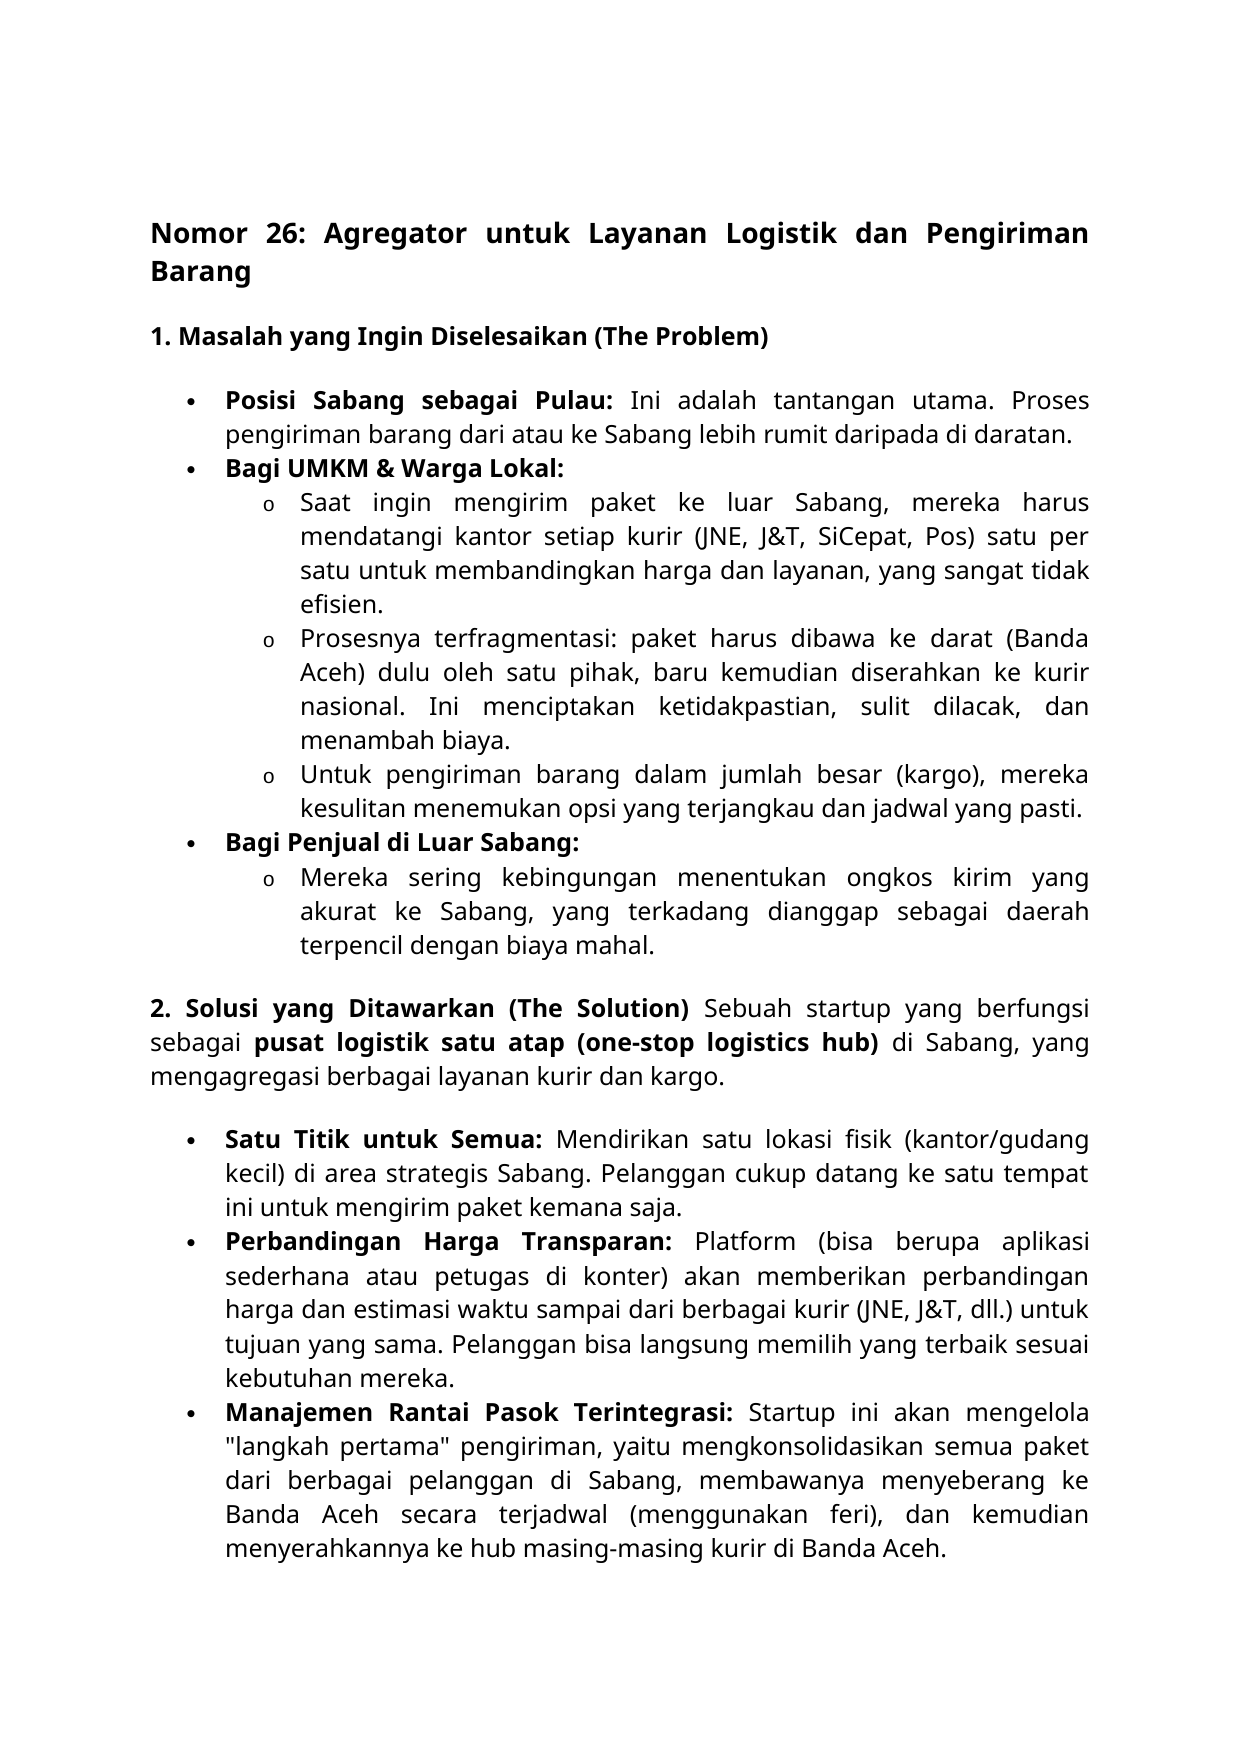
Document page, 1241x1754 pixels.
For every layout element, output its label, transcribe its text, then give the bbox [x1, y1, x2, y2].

list Untuk pengiriman barang dalam jumlah besar (kargo), mereka kesulitan menemukan opsi yang terjangkau dan jadwal yang pasti. [262, 757, 1090, 825]
text Nomor 26: Agregator untuk Layanan Logistik dan Pengiriman Barang [150, 213, 1090, 290]
list Posisi Sabang sebagai Pulau: Ini adalah tantangan utama. Proses pengiriman barang dari atau ke Sabang lebih rumit daripada di daratan. [187, 382, 1090, 450]
list Bagi UMKM & Warga Lokal: [187, 450, 1090, 484]
list Prosesnya terfragmentasi: paket harus dibawa ke darat (Banda Aceh) dulu oleh satu pihak, baru kemudian diserahkan ke kurir nasional. Ini menciptakan ketidakpastian, sulit dilacak, dan menambah biaya. [262, 621, 1090, 757]
list Manajemen Rantai Pasok Terintegrasi: Startup ini akan mengelola "langkah pertama" pengiriman, yaitu mengkonsolidasikan semua paket dari berbagai pelanggan di Sabang, membawanya menyeberang ke Banda Aceh secara terjadwal (menggunakan feri), dan kemudian menyerahkannya ke hub masing-masing kurir di Banda Aceh. [187, 1394, 1090, 1565]
list Saat ingin mengirim paket ke luar Sabang, mereka harus mendatangi kantor setiap kurir (JNE, J&T, SiCepat, Pos) satu per satu untuk membandingkan harga dan layanan, yang sangat tidak efisien. [262, 484, 1090, 621]
list Perbandingan Harga Transparan: Platform (bisa berupa aplikasi sederhana atau petugas di konter) akan memberikan perbandingan harga dan estimasi waktu sampai dari berbagai kurir (JNE, J&T, dll.) untuk tujuan yang sama. Pelanggan bisa langsung memilih yang terbaik sesuai kebutuhan mereka. [187, 1224, 1090, 1394]
text 2. Solusi yang Ditawarkan (The Solution) Sebuah startup yang berfungsi sebagai pusat logistik satu atap (one-stop logistics hub) di Sabang, yang mengagregasi berbagai layanan kurir dan kargo. [150, 991, 1090, 1093]
list Bagi Penjual di Luar Sabang: [187, 825, 1090, 859]
list Satu Titik untuk Semua: Mendirikan satu lokasi fisik (kantor/gudang kecil) di area strategis Sabang. Pelanggan cukup datang ke satu tempat ini untuk mengirim paket kemana saja. [187, 1122, 1090, 1224]
list Mereka sering kebingungan menentukan ongkos kirim yang akurat ke Sabang, yang terkadang dianggap sebagai daerah terpencil dengan biaya mahal. [262, 859, 1090, 961]
text 1. Masalah yang Ingin Diselesaikan (The Problem) [150, 319, 1090, 353]
